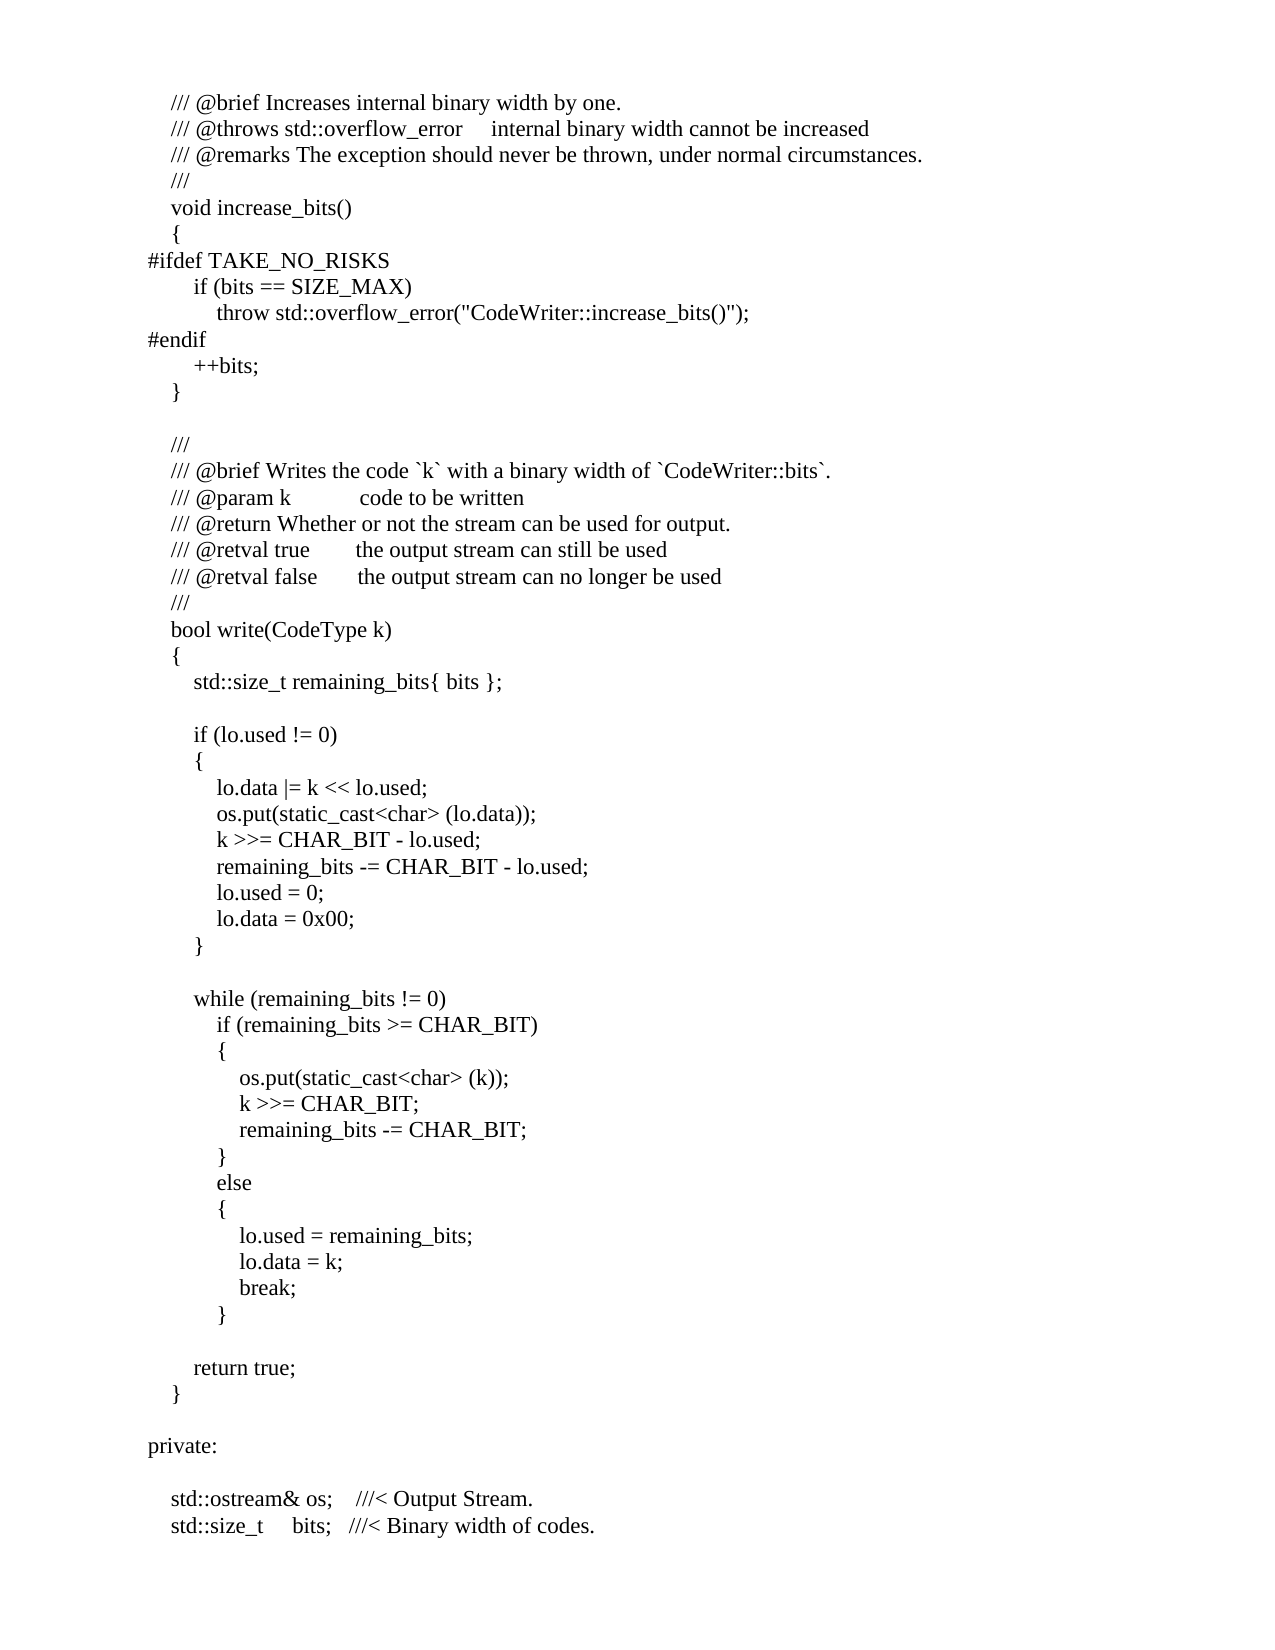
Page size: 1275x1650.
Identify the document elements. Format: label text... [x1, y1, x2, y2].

text if (lo.used != 0) [148, 721, 1186, 747]
text { [148, 220, 1186, 247]
text } [148, 1143, 1186, 1169]
text } [148, 932, 1186, 958]
text lo.used = remaining_bits; [148, 1222, 1186, 1248]
text if (bits == SIZE_MAX) [148, 273, 1186, 299]
text } [148, 1380, 1186, 1406]
text std::ostream& os; ///< Output Stream. [148, 1485, 1186, 1512]
text } [148, 1301, 1186, 1327]
text k >>= CHAR_BIT; [148, 1090, 1186, 1116]
text #ifdef TAKE_NO_RISKS [148, 247, 1186, 273]
text /// @return Whether or not the stream can be used for output. [148, 510, 1186, 537]
text lo.data = 0x00; [148, 906, 1186, 932]
text /// @throws std::overflow_error internal binary width cannot be increased [148, 115, 1186, 141]
text /// [148, 168, 1186, 194]
text /// @retval true the output stream can still be used [148, 537, 1186, 563]
text remaining_bits -= CHAR_BIT - lo.used; [148, 853, 1186, 879]
text else [148, 1169, 1186, 1195]
text remaining_bits -= CHAR_BIT; [148, 1116, 1186, 1143]
text /// @brief Writes the code `k` with a binary width of `CodeWriter::bits`. [148, 457, 1186, 484]
text { [148, 1037, 1186, 1064]
text break; [148, 1274, 1186, 1301]
text std::size_t remaining_bits{ bits }; [148, 668, 1186, 695]
text #endif [148, 326, 1186, 352]
text private: [148, 1433, 1186, 1459]
text os.put(static_cast<char> (k)); [148, 1064, 1186, 1090]
text /// @remarks The exception should never be thrown, under normal circumstances. [148, 141, 1186, 168]
text /// @retval false the output stream can no longer be used [148, 563, 1186, 589]
text ++bits; [148, 352, 1186, 378]
text while (remaining_bits != 0) [148, 984, 1186, 1011]
text { [148, 747, 1186, 774]
text return true; [148, 1353, 1186, 1380]
text k >>= CHAR_BIT - lo.used; [148, 826, 1186, 853]
text bool write(CodeType k) [148, 616, 1186, 642]
text lo.used = 0; [148, 879, 1186, 906]
text std::size_t bits; ///< Binary width of codes. [148, 1512, 1186, 1538]
text throw std::overflow_error("CodeWriter::increase_bits()"); [148, 299, 1186, 326]
text } [148, 378, 1186, 405]
text void increase_bits() [148, 194, 1186, 220]
text lo.data |= k << lo.used; [148, 774, 1186, 800]
text lo.data = k; [148, 1248, 1186, 1274]
text /// [148, 431, 1186, 457]
text /// [148, 589, 1186, 616]
text { [148, 642, 1186, 668]
text { [148, 1195, 1186, 1222]
text if (remaining_bits >= CHAR_BIT) [148, 1011, 1186, 1037]
text os.put(static_cast<char> (lo.data)); [148, 800, 1186, 826]
text /// @brief Increases internal binary width by one. [148, 88, 1186, 115]
text /// @param k code to be written [148, 484, 1186, 510]
